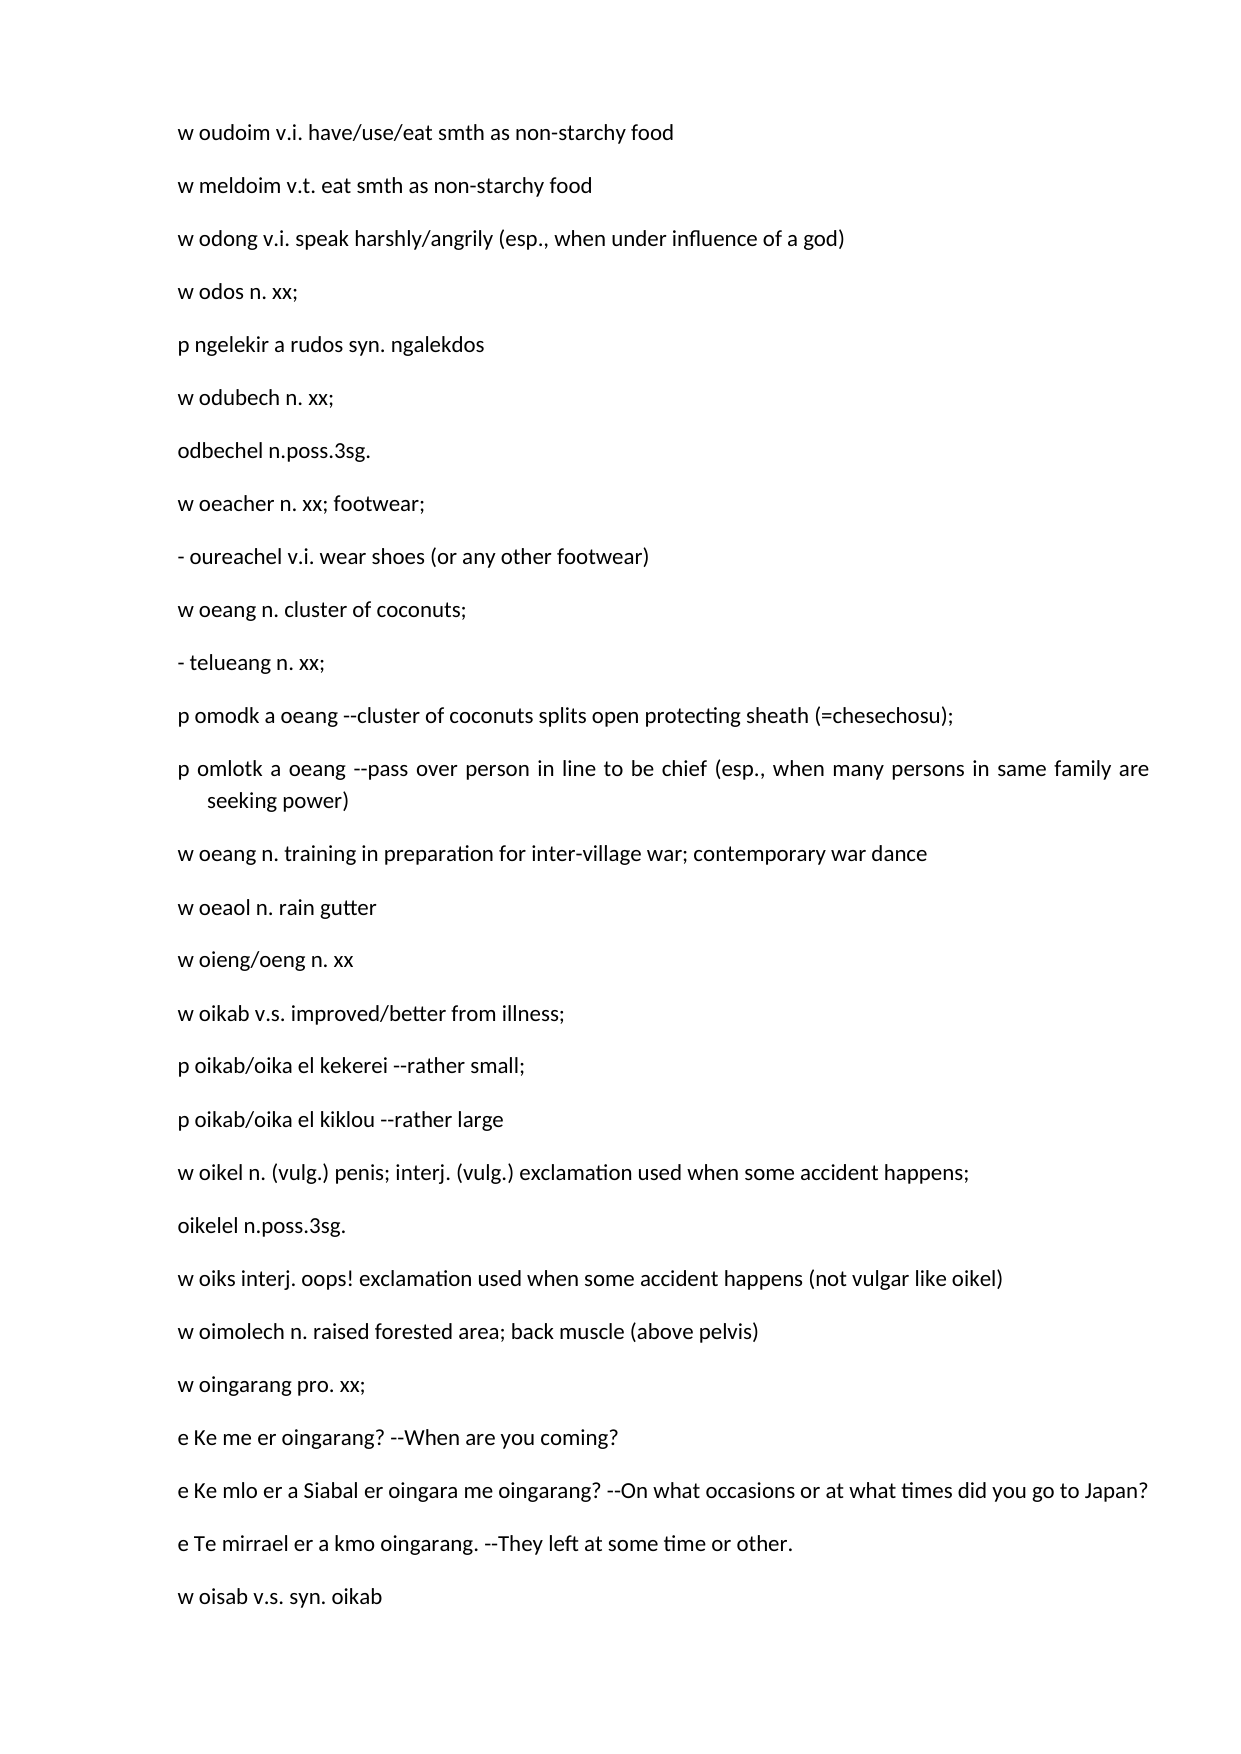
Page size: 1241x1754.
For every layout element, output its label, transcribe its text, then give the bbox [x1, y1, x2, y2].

text p ngelekir a rudos syn. ngalekdos [177, 330, 1152, 358]
text w oudoim v.i. have/use/eat smth as non-starchy food [177, 118, 1152, 146]
text e Ke mlo er a Siabal er oingara me oingarang? --On what occasions or at what times did you go to Japan? [177, 1476, 1152, 1504]
text p omodk a oeang --cluster of coconuts splits open protecting sheath (=chesechosu); [177, 701, 1152, 729]
text - oureachel v.i. wear shoes (or any other footwear) [177, 542, 1152, 570]
text w oeang n. training in preparation for inter-village war; contemporary war dance [177, 839, 1152, 868]
text oikelel n.poss.3sg. [177, 1211, 1152, 1239]
text p omlotk a oeang --pass over person in line to be chief (esp., when many persons in same family are seeking power) [177, 754, 1152, 814]
text w oingarang pro. xx; [177, 1370, 1152, 1398]
text w odong v.i. speak harshly/angrily (esp., when under influence of a god) [177, 224, 1152, 252]
text w oikel n. (vulg.) penis; interj. (vulg.) exclamation used when some accident happens; [177, 1158, 1152, 1186]
text w oieng/oeng n. xx [177, 946, 1152, 974]
text w oimolech n. raised forested area; back muscle (above pelvis) [177, 1317, 1152, 1345]
text w meldoim v.t. eat smth as non-starchy food [177, 171, 1152, 199]
text w oeaol n. rain gutter [177, 893, 1152, 921]
text odbechel n.poss.3sg. [177, 436, 1152, 464]
text w oeacher n. xx; footwear; [177, 489, 1152, 517]
text w oeang n. cluster of coconuts; [177, 595, 1152, 623]
text w oisab v.s. syn. oikab [177, 1582, 1152, 1610]
text e Ke me er oingarang? --When are you coming? [177, 1423, 1152, 1451]
text e Te mirrael er a kmo oingarang. --They left at some time or other. [177, 1529, 1152, 1557]
text w odubech n. xx; [177, 383, 1152, 411]
text w odos n. xx; [177, 277, 1152, 305]
text - telueang n. xx; [177, 648, 1152, 676]
text w oiks interj. oops! exclamation used when some accident happens (not vulgar like oikel) [177, 1264, 1152, 1292]
text p oikab/oika el kiklou --rather large [177, 1105, 1152, 1133]
text p oikab/oika el kekerei --rather small; [177, 1052, 1152, 1080]
text w oikab v.s. improved/better from illness; [177, 999, 1152, 1027]
